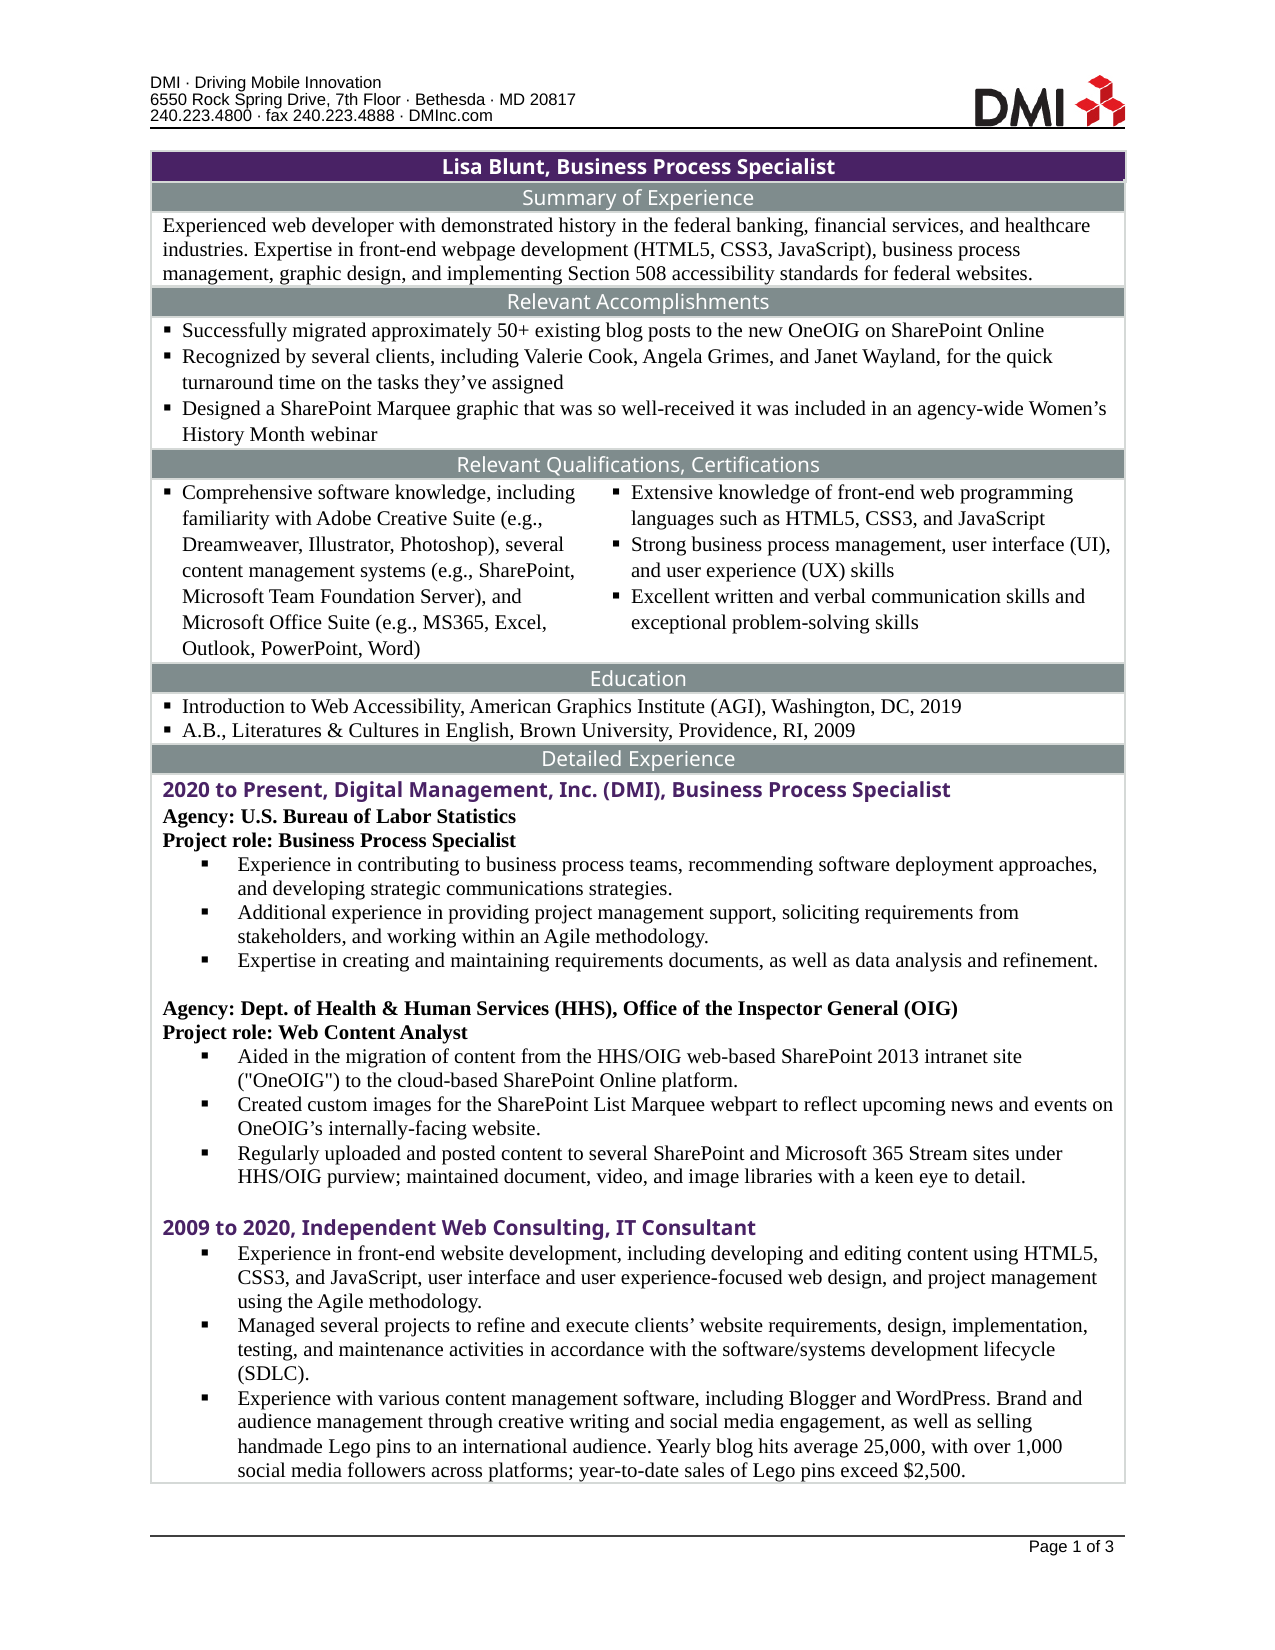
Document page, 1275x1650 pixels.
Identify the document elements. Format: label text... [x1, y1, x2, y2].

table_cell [152, 775, 1124, 1482]
table_cell Relevant Accomplishments [152, 288, 1124, 316]
table_cell Introduction to Web Accessibility, American Graphics Institute (AGI), Washington, DC, 2019 A.B., Literatures & Cultures in English, Brown University, Providence, RI, 2009 [152, 694, 1124, 742]
table_cell Comprehensive software knowledge, including familiarity with Adobe Creative Suite (e.g., Dreamweaver, Illustrator, Photoshop), several content management systems (e.g., SharePoint, Microsoft Team Foundation Server), and Microsoft Office Suite (e.g., MS365, Excel, Outlook, PowerPoint, Word) [152, 480, 600, 662]
table_cell Summary of Experience [152, 183, 1124, 211]
table_header Lisa Blunt, Business Process Specialist [152, 152, 1125, 181]
table_cell Successfully migrated approximately 50+ existing blog posts to the new OneOIG on SharePoint Online Recognized by several clients, including Valerie Cook, Angela Grimes, and Janet Wayland, for the quick turnaround time on the tasks they’ve assigned Designed a SharePoint Marquee graphic that was so well-received it was included in an agency-wide Women’s History Month webinar [152, 318, 1124, 448]
table_cell Relevant Qualifications, Certifications [152, 450, 1124, 478]
table_cell Education [152, 664, 1124, 692]
table_cell Experienced web developer with demonstrated history in the federal banking, financial services, and healthcare industries. Expertise in front-end webpage development (HTML5, CSS3, JavaScript), business process management, graphic design, and implementing Section 508 accessibility standards for federal websites. [152, 213, 1124, 285]
table_cell Detailed Experience [152, 745, 1124, 773]
table_cell Extensive knowledge of front-end web programming languages such as HTML5, CSS3, and JavaScript Strong business process management, user interface (UI), and user experience (UX) skills Excellent written and verbal communication skills and exceptional problem-solving skills [600, 480, 1124, 662]
picture [975, 75, 1125, 127]
